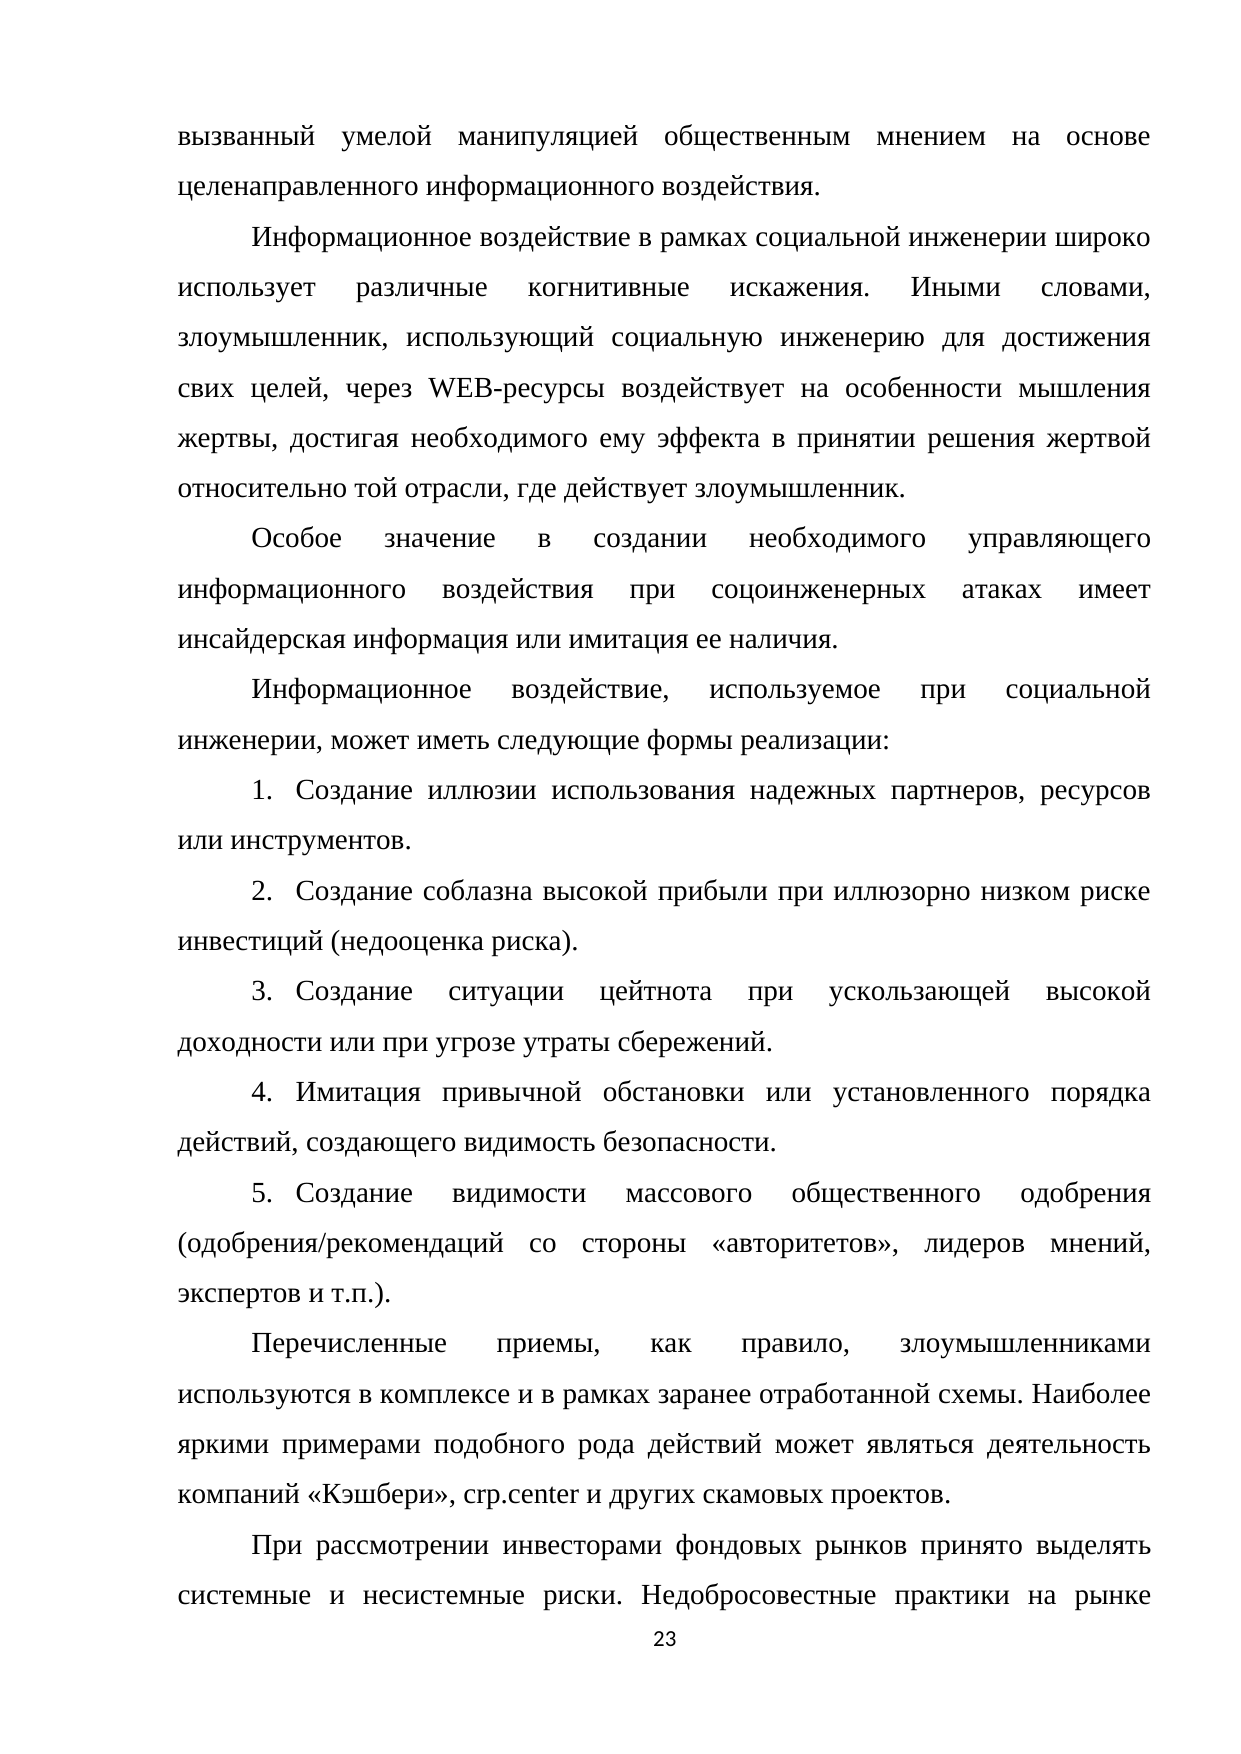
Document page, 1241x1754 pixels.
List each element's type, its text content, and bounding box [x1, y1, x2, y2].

list Создание соблазна высокой прибыли при иллюзорно низком риске инвестиций (недооценка риска). [177, 873, 1152, 957]
text Особое значение в создании необходимого управляющего информационного воздействия при соцоинженерных атаках имеет инсайдерская информация или имитация ее наличия. [177, 521, 1152, 655]
list Имитация привычной обстановки или установленного порядка действий, создающего видимость безопасности. [177, 1074, 1152, 1158]
list Создание видимости массового общественного одобрения (одобрения/рекомендаций со стороны «авторитетов», лидеров мнений, экспертов и т.п.). [177, 1175, 1152, 1309]
text Информационное воздействие, используемое при социальной инженерии, может иметь следующие формы реализации: [177, 672, 1152, 755]
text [177, 118, 1152, 202]
list Создание иллюзии использования надежных партнеров, ресурсов или инструментов. [177, 772, 1152, 856]
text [177, 1527, 1152, 1611]
list Создание ситуации цейтнота при ускользающей высокой доходности или при угрозе утраты сбережений. [177, 973, 1152, 1057]
text Информационное воздействие в рамках социальной инженерии широко использует различные когнитивные искажения. Иными словами, злоумышленник, использующий социальную инженерию для достижения свих целей, через WEB-ресурсы воздействует на особенности мышления жертвы, достигая необходимого ему эффекта в принятии решения жертвой относительно той отрасли, где действует злоумышленник. [177, 219, 1152, 504]
text Перечисленные приемы, как правило, злоумышленниками используются в комплексе и в рамках заранее отработанной схемы. Наиболее яркими примерами подобного рода действий может являться деятельность компаний «Кэшбери», crp.center и других скамовых проектов. [177, 1326, 1152, 1510]
